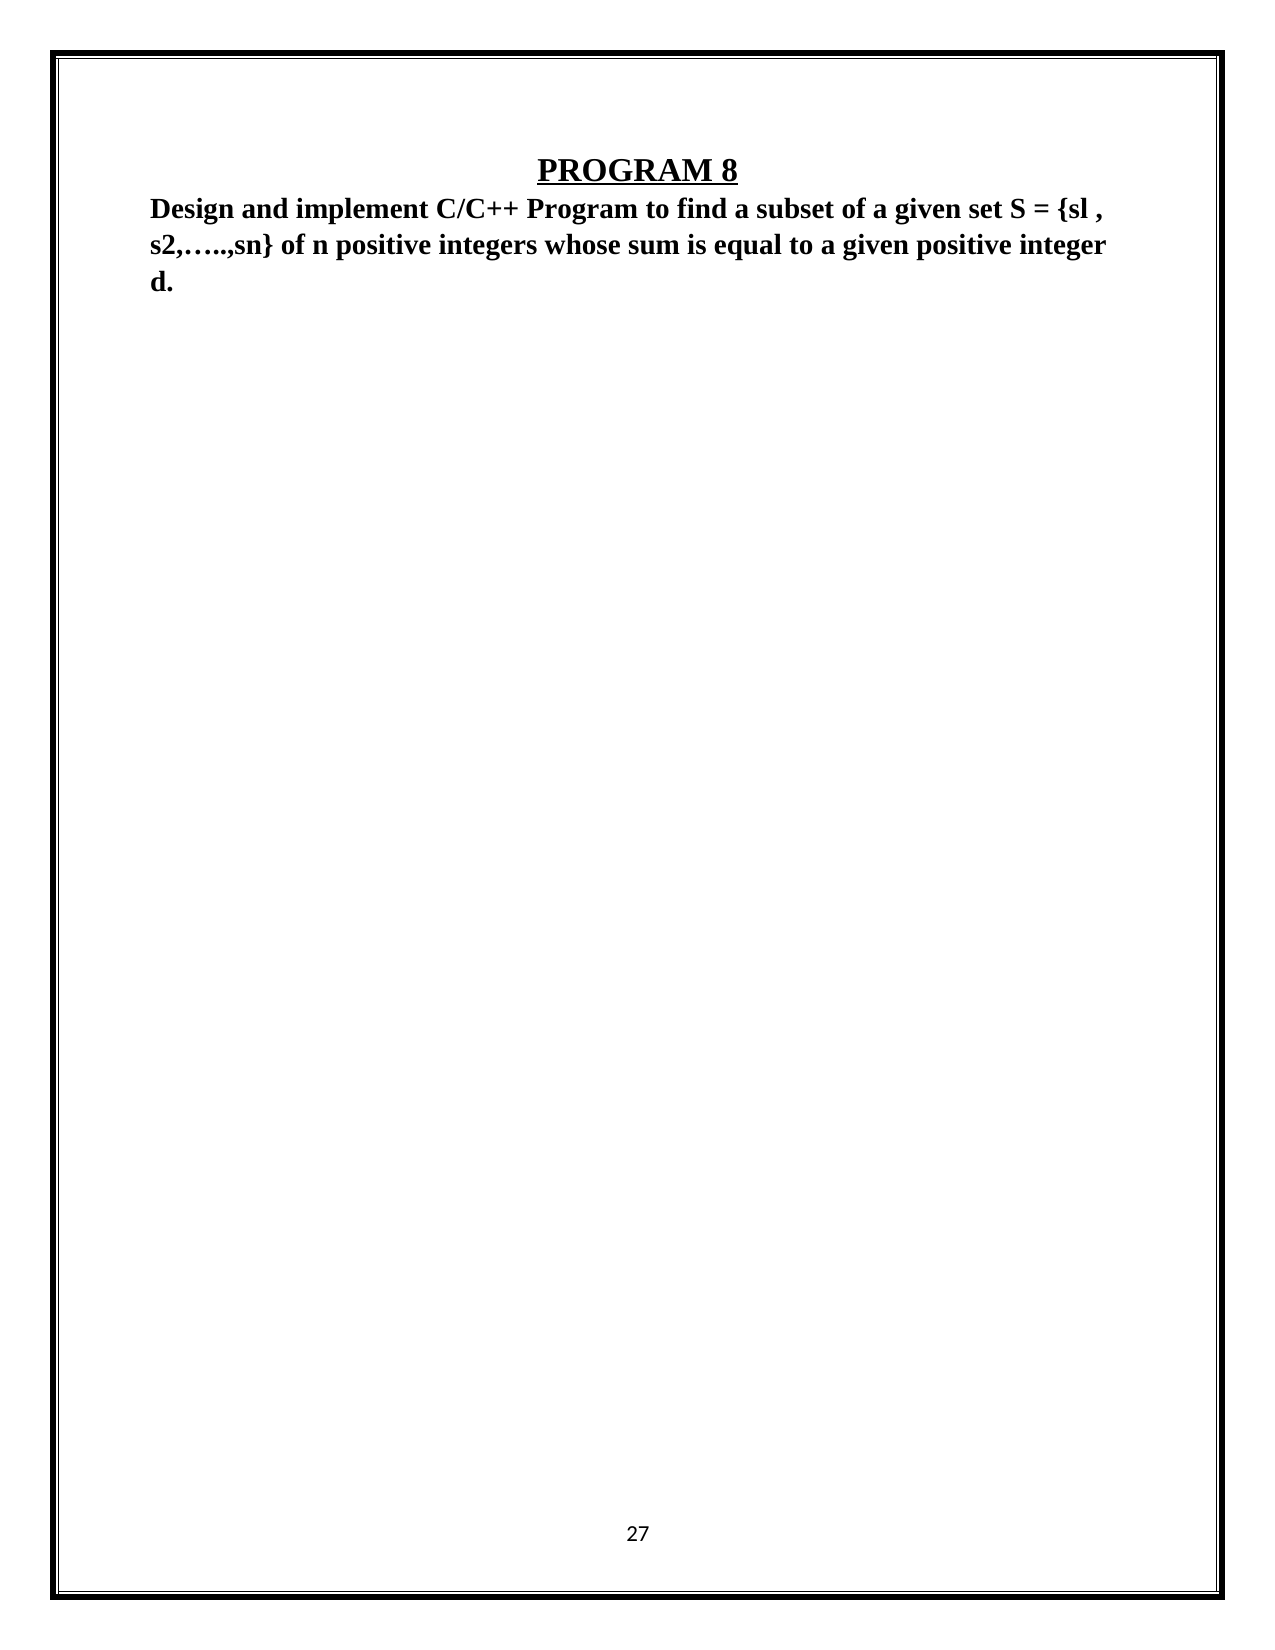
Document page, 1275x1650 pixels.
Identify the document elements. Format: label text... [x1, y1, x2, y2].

text PROGRAM 8 [150, 150, 1125, 188]
text Design and implement C/C++ Program to find a subset of a given set S = {sl , s2,…..,sn} of n positive integers whose sum is equal to a given positive integer d. [150, 191, 1125, 297]
